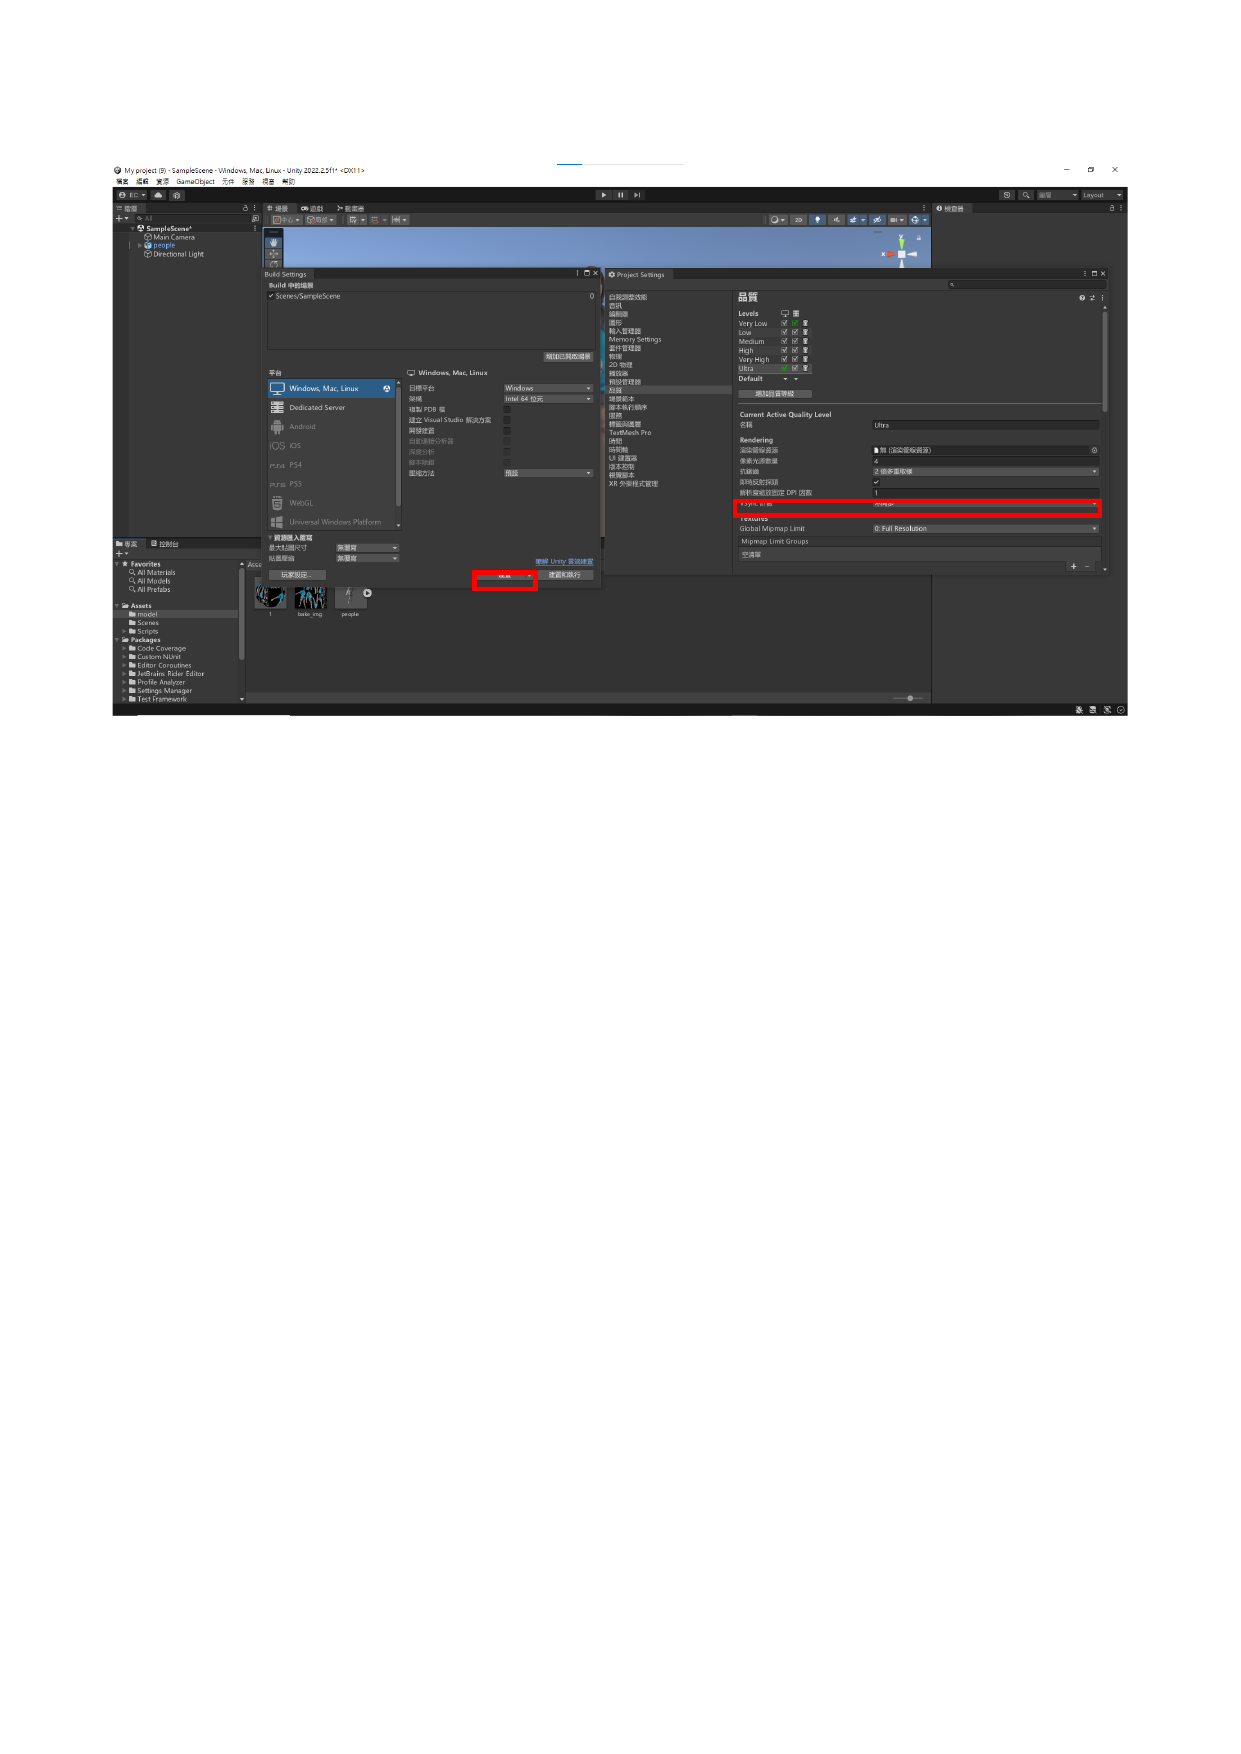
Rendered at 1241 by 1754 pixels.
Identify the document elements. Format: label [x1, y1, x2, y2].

picture [112, 164, 1128, 716]
